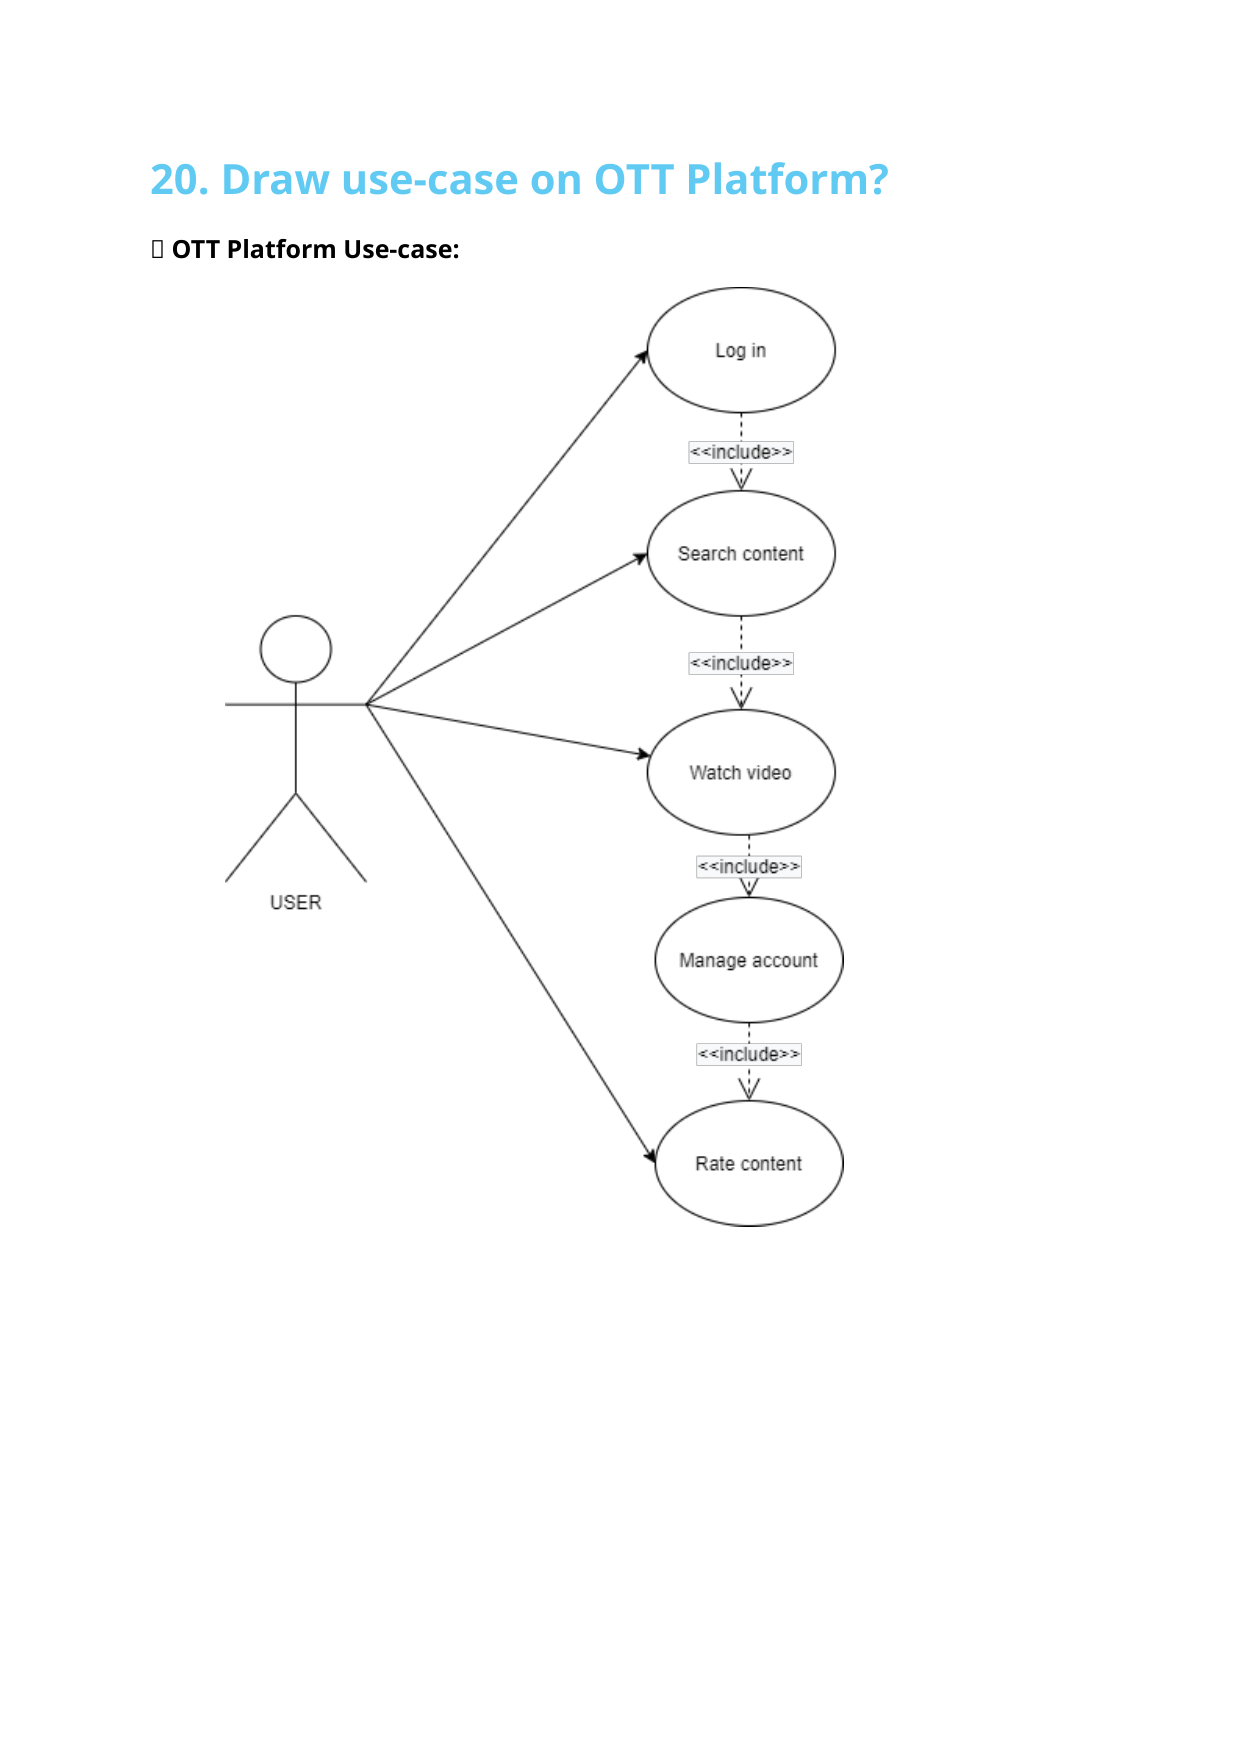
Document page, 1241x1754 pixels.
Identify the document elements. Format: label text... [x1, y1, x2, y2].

picture [225, 287, 844, 1227]
text 20. Draw use-case on OTT Platform? [150, 150, 1090, 207]
text 📌 OTT Platform Use-case: [150, 232, 1090, 266]
